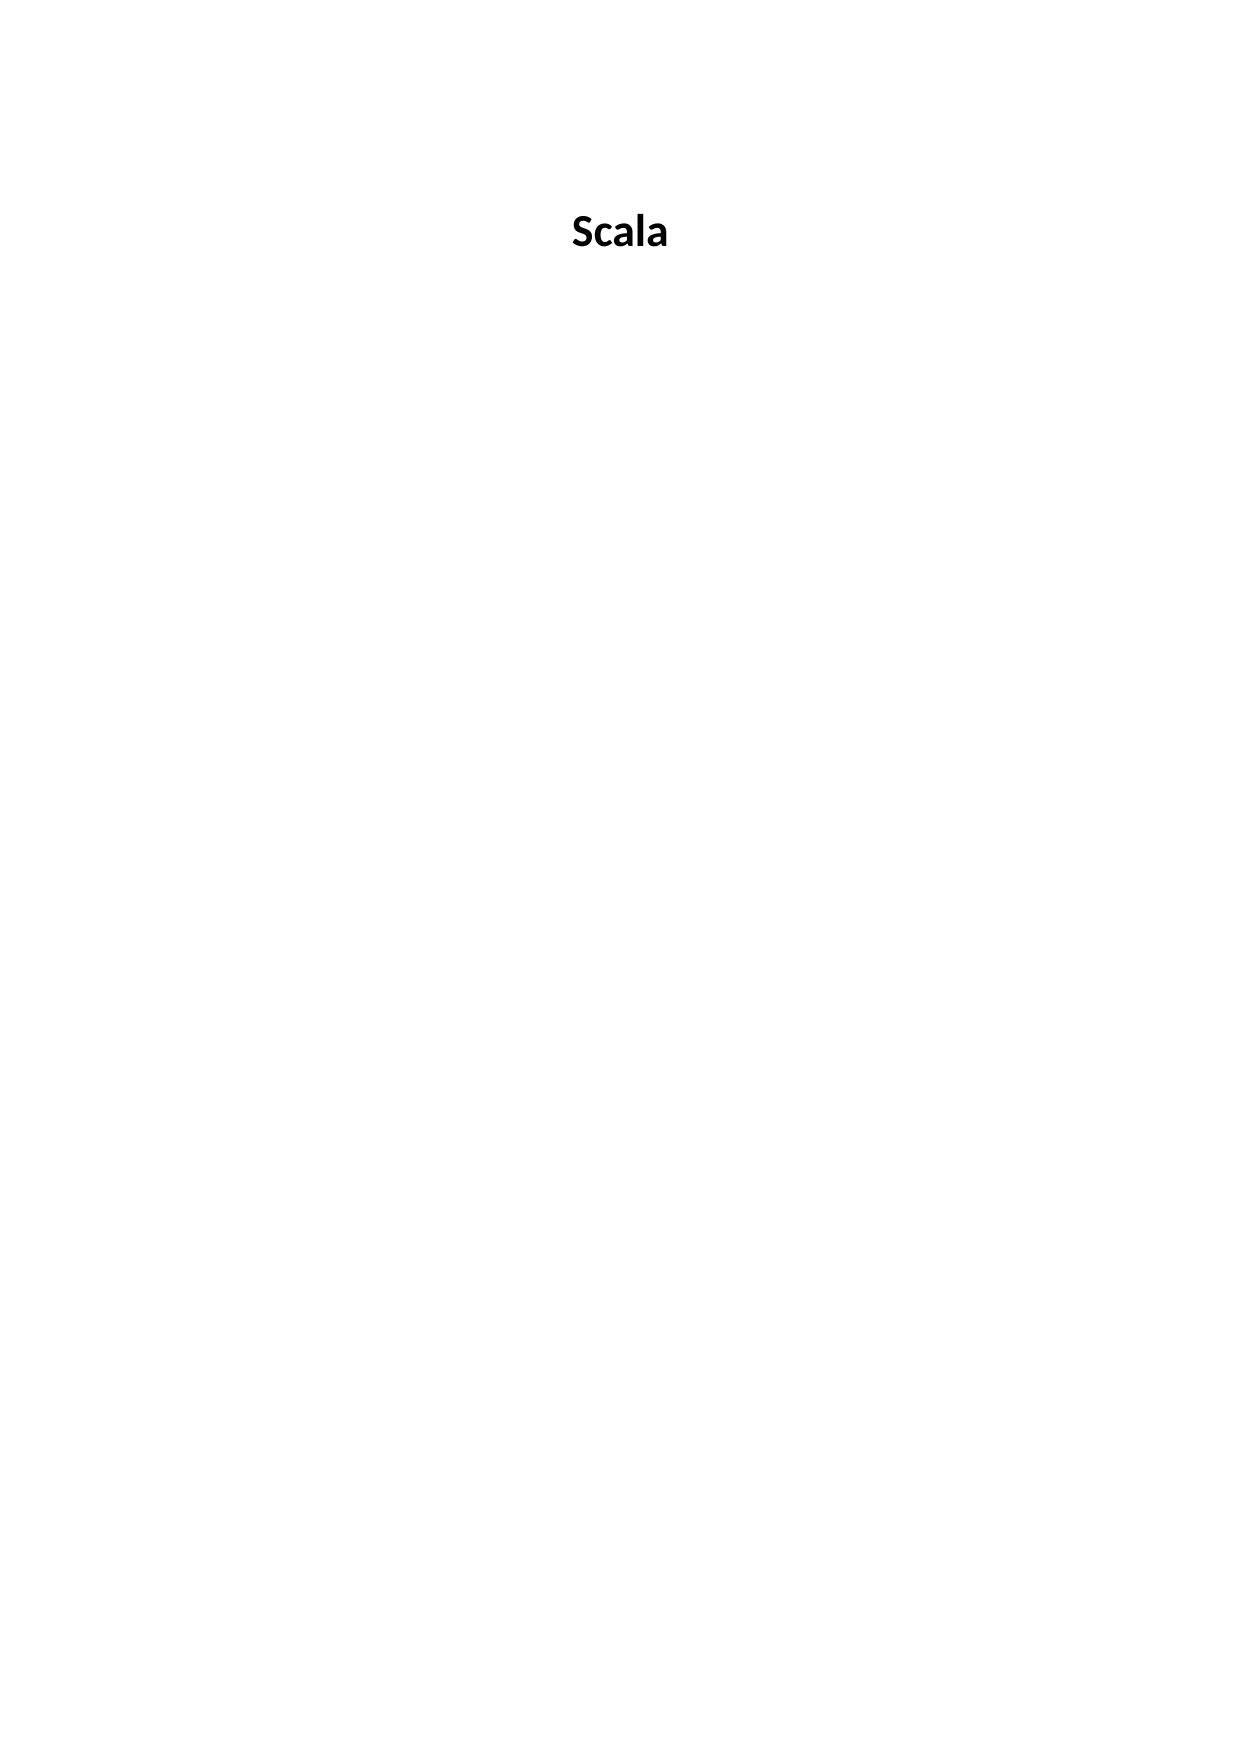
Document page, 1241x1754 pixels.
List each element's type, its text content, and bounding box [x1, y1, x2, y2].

subtitle Scala [187, 197, 1053, 262]
